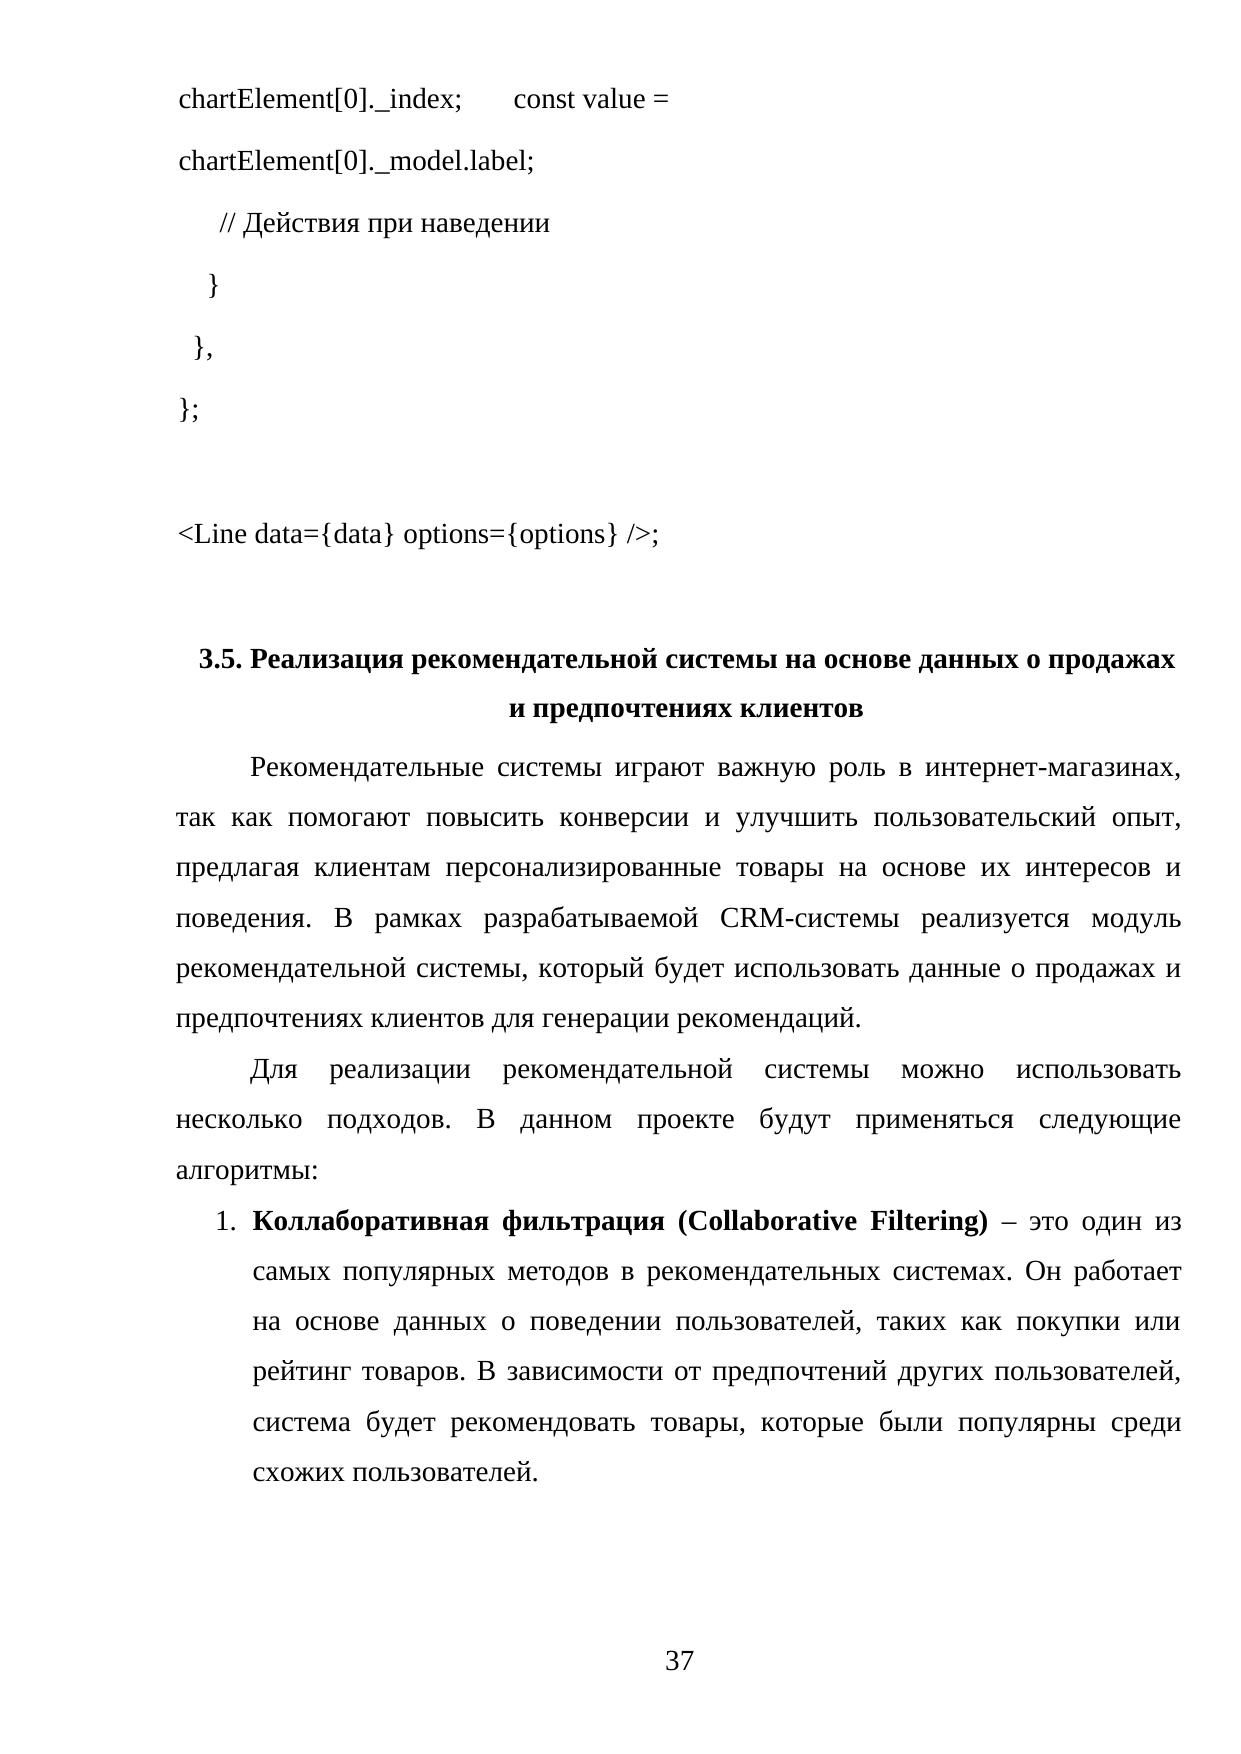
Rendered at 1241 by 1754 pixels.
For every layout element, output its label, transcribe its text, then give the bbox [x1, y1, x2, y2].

text }; [177, 392, 1184, 425]
text }, [177, 329, 1184, 363]
text <Line data={data} options={options} />; [177, 516, 1184, 550]
subtitle и предпочтениях клиентов [217, 691, 1156, 724]
text 3.5. Реализация рекомендательной системы на основе данных о продажах [199, 641, 1218, 674]
text } [177, 267, 1184, 301]
list Коллаборативная фильтрация (Collaborative Filtering) – это один из самых популярных методов в рекомендательных системах. Он работает на основе данных о поведении пользователей, таких как покупки или рейтинг товаров. В зависимости от предпочтений других пользователей, система будет рекомендовать товары, которые были популярны среди схожих пользователей. [215, 1203, 1182, 1488]
text Рекомендательные системы играют важную роль в интернет-магазинах, так как помогают повысить конверсии и улучшить пользовательский опыт, предлагая клиентам персонализированные товары на основе их интересов и поведения. В рамках разрабатываемой CRM-системы реализуется модуль рекомендательной системы, который будет использовать данные о продажах и предпочтениях клиентов для генерации рекомендаций. [176, 749, 1182, 1034]
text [177, 81, 835, 176]
text Для реализации рекомендательной системы можно использовать несколько подходов. В данном проекте будут применяться следующие алгоритмы: [176, 1051, 1182, 1185]
text // Действия при наведении [176, 205, 1182, 239]
